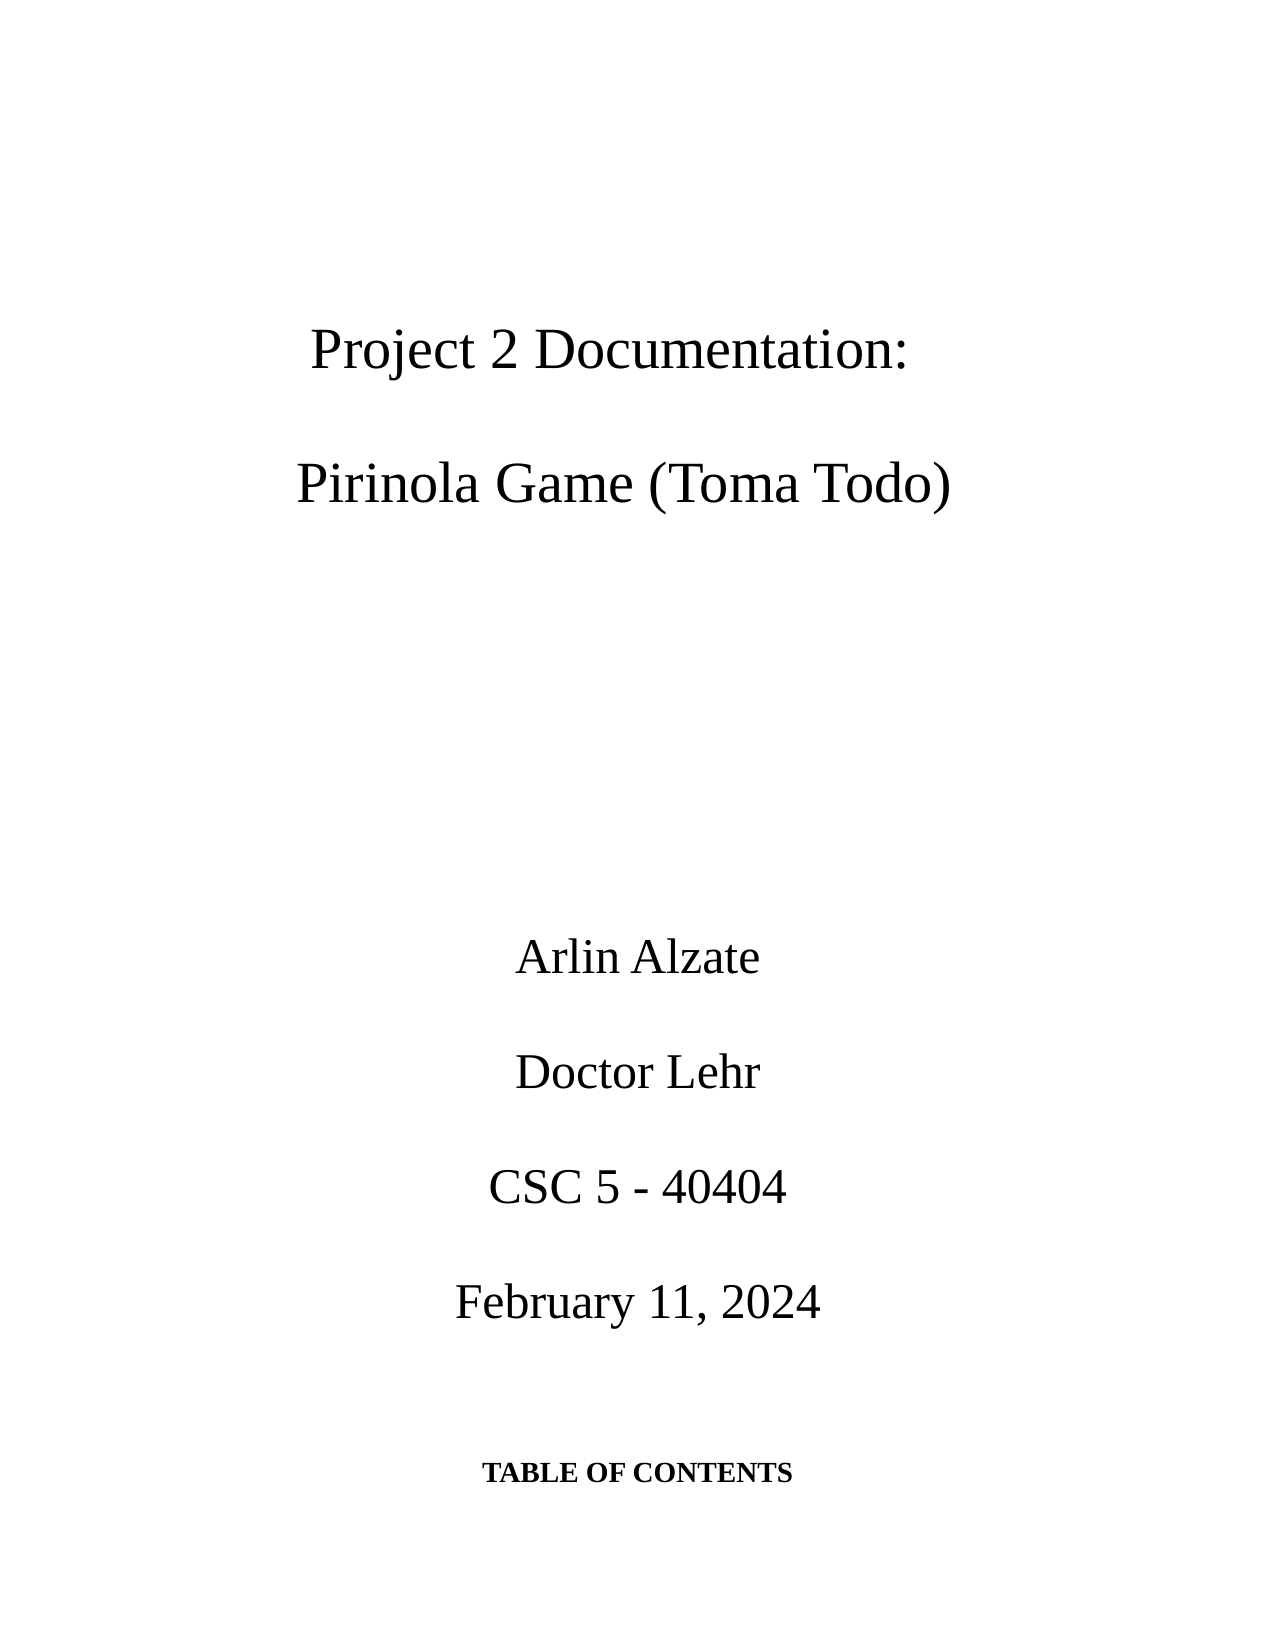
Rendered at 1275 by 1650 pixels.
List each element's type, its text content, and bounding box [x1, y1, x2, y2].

text February 11, 2024 [150, 1272, 1125, 1330]
text TABLE OF CONTENTS [150, 1455, 1125, 1489]
text Project 2 Documentation: [300, 314, 1125, 381]
text Pirinola Game (Toma Todo) [150, 448, 1125, 515]
text CSC 5 - 40404 [150, 1157, 1125, 1215]
text Doctor Lehr [150, 1042, 1125, 1100]
text Arlin Alzate [150, 927, 1125, 985]
